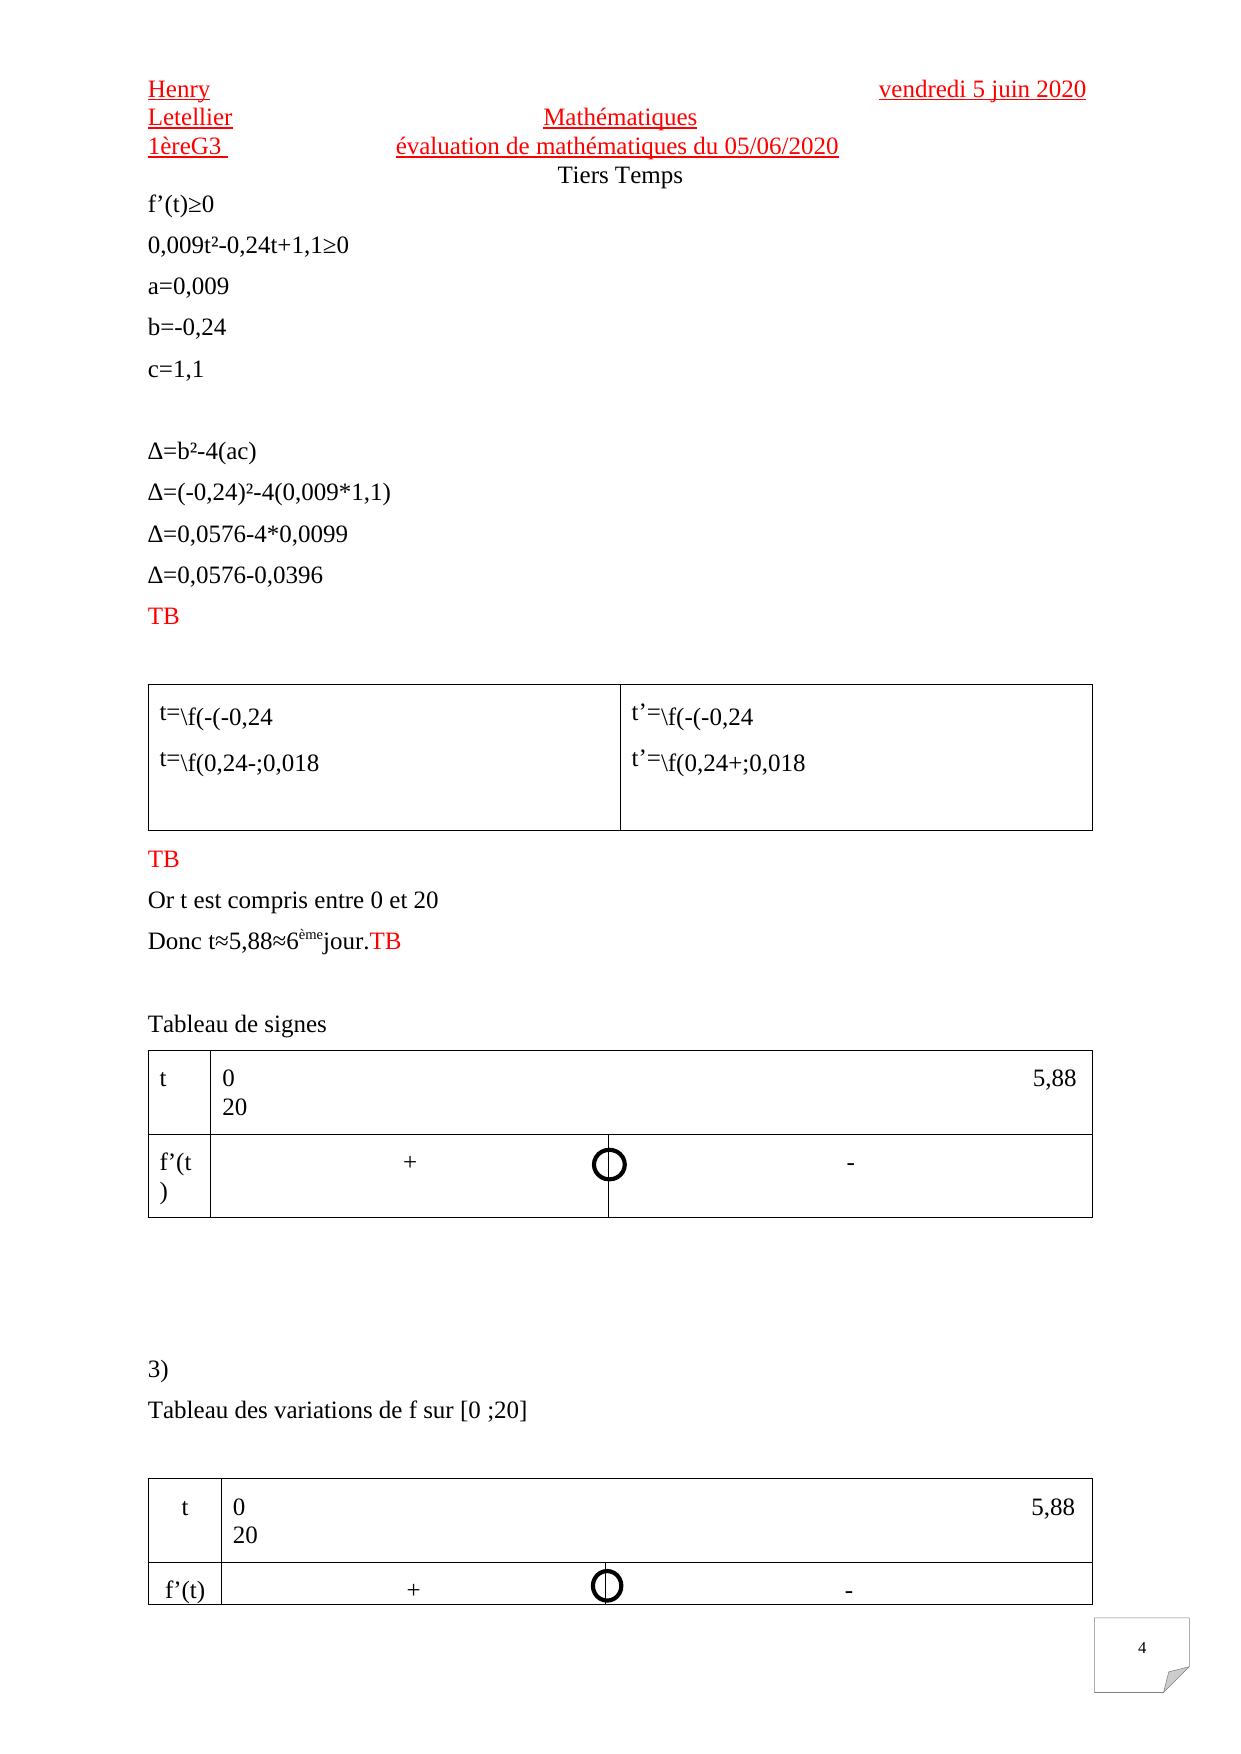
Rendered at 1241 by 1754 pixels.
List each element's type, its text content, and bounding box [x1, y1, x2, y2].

text b=-0,24 [148, 312, 1093, 341]
table_cell - [606, 1563, 1092, 1604]
text ∆=0,0576-4*0,0099 [148, 519, 1093, 547]
text 0,009t²-0,24t+1,1≥0 [148, 230, 1093, 259]
text ∆=0,0576-0,0396 [148, 560, 1093, 589]
text Tableau de signes [148, 1009, 1093, 1037]
table_cell - [609, 1135, 1092, 1217]
table_header 0 5,88 20 [222, 1479, 1092, 1562]
text TB [148, 601, 1093, 630]
table_cell + [222, 1563, 605, 1604]
text 3) [148, 1354, 1093, 1383]
table_cell f’(t) [149, 1135, 210, 1217]
text f’(t)≥0 [148, 189, 1093, 217]
text TB [148, 844, 1093, 872]
table_cell f’(t) [149, 1563, 221, 1604]
table_header t [149, 1051, 210, 1133]
table_header t= t= [149, 685, 620, 830]
table_cell + [211, 1135, 608, 1217]
table_header t’= t’= [621, 685, 1092, 830]
text c=1,1 [148, 354, 1093, 382]
table_header 0 5,88 20 [211, 1051, 1092, 1133]
text a=0,009 [148, 271, 1093, 300]
text Tableau des variations de f sur [0 ;20] [148, 1396, 1093, 1424]
text Or t est compris entre 0 et 20 [148, 885, 1093, 914]
text Donc t≈5,88≈6èmejour.TB [148, 926, 1093, 955]
text ∆=(-0,24)²-4(0,009*1,1) [148, 477, 1093, 506]
table_header t [149, 1479, 221, 1562]
text ∆=b²-4(ac) [148, 436, 1093, 465]
